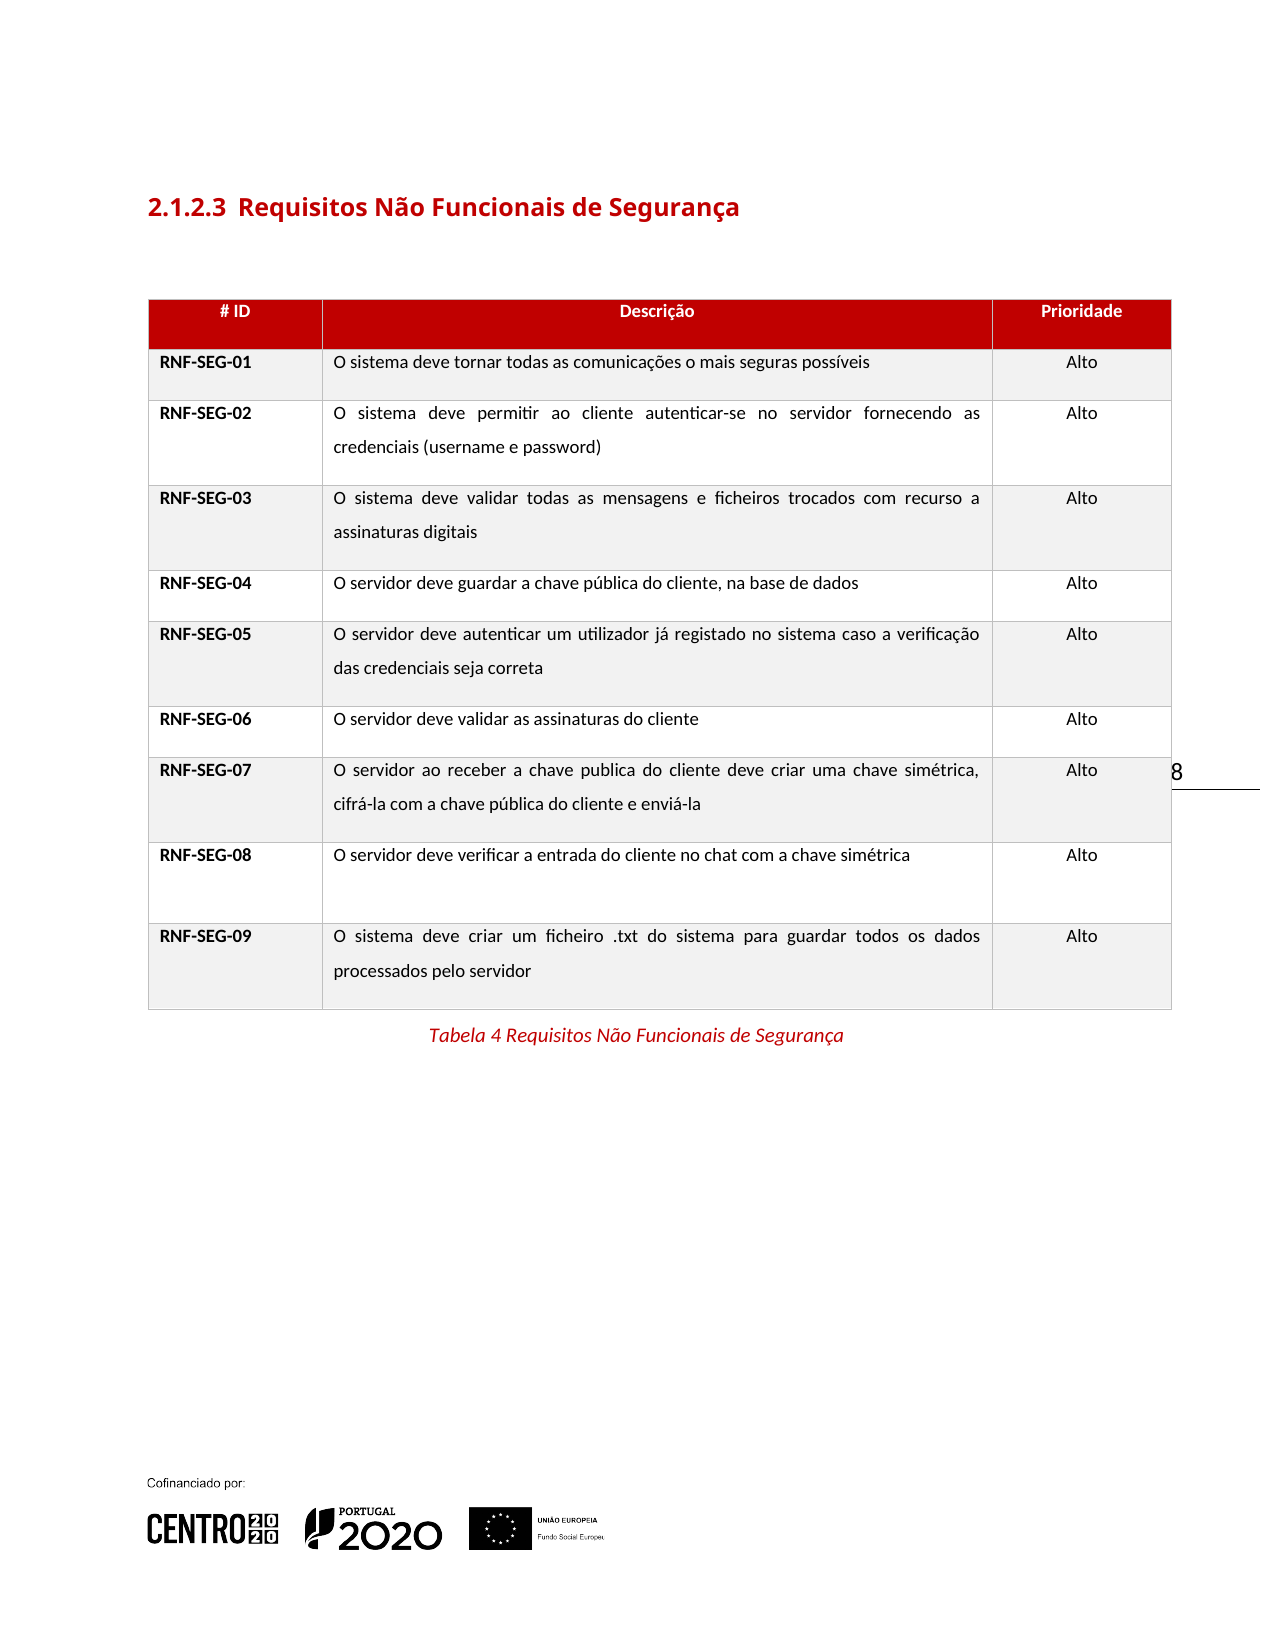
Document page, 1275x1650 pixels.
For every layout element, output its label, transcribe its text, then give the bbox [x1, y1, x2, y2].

table_cell O servidor ao receber a chave publica do cliente deve criar uma chave simétrica, cifrá-la com a chave pública do cliente e enviá-la [323, 758, 992, 842]
picture [147, 1478, 605, 1550]
table_cell RNF-SEG-08 [149, 843, 322, 923]
table_cell Alto [993, 622, 1171, 706]
table_cell O servidor deve autenticar um utilizador já registado no sistema caso a verificação das credenciais seja correta [323, 622, 992, 706]
table_cell Alto [993, 707, 1171, 757]
subtitle Requisitos Não Funcionais de Segurança [148, 189, 1127, 223]
table_cell RNF-SEG-04 [149, 571, 322, 621]
table_cell Alto [993, 486, 1171, 570]
table_cell Alto [993, 401, 1171, 485]
table_cell O servidor deve verificar a entrada do cliente no chat com a chave simétrica [323, 843, 992, 923]
table_cell Alto [993, 758, 1171, 842]
table_cell RNF-SEG-01 [149, 350, 322, 400]
table_cell RNF-SEG-09 [149, 924, 322, 1008]
table_cell O sistema deve permitir ao cliente autenticar-se no servidor fornecendo as credenciais (username e password) [323, 401, 992, 485]
table_cell Alto [993, 843, 1171, 923]
table_cell Alto [993, 350, 1171, 400]
table_cell Alto [993, 571, 1171, 621]
table_cell RNF-SEG-06 [149, 707, 322, 757]
table_cell O sistema deve criar um ficheiro .txt do sistema para guardar todos os dados processados pelo servidor [323, 924, 992, 1008]
table_cell O servidor deve guardar a chave pública do cliente, na base de dados [323, 571, 992, 621]
table_header Descrição [323, 300, 992, 349]
table_header Prioridade [993, 300, 1171, 349]
table_cell O sistema deve tornar todas as comunicações o mais seguras possíveis [323, 350, 992, 400]
table_cell O servidor deve validar as assinaturas do cliente [323, 707, 992, 757]
table_cell RNF-SEG-05 [149, 622, 322, 706]
table_cell RNF-SEG-03 [149, 486, 322, 570]
table_cell Alto [993, 924, 1171, 1008]
table_cell RNF-SEG-07 [149, 758, 322, 842]
table_cell RNF-SEG-02 [149, 401, 322, 485]
table_cell O sistema deve validar todas as mensagens e ficheiros trocados com recurso a assinaturas digitais [323, 486, 992, 570]
text Tabela 4 Requisitos Não Funcionais de Segurança [148, 1022, 1127, 1047]
table_header # ID [149, 300, 322, 349]
